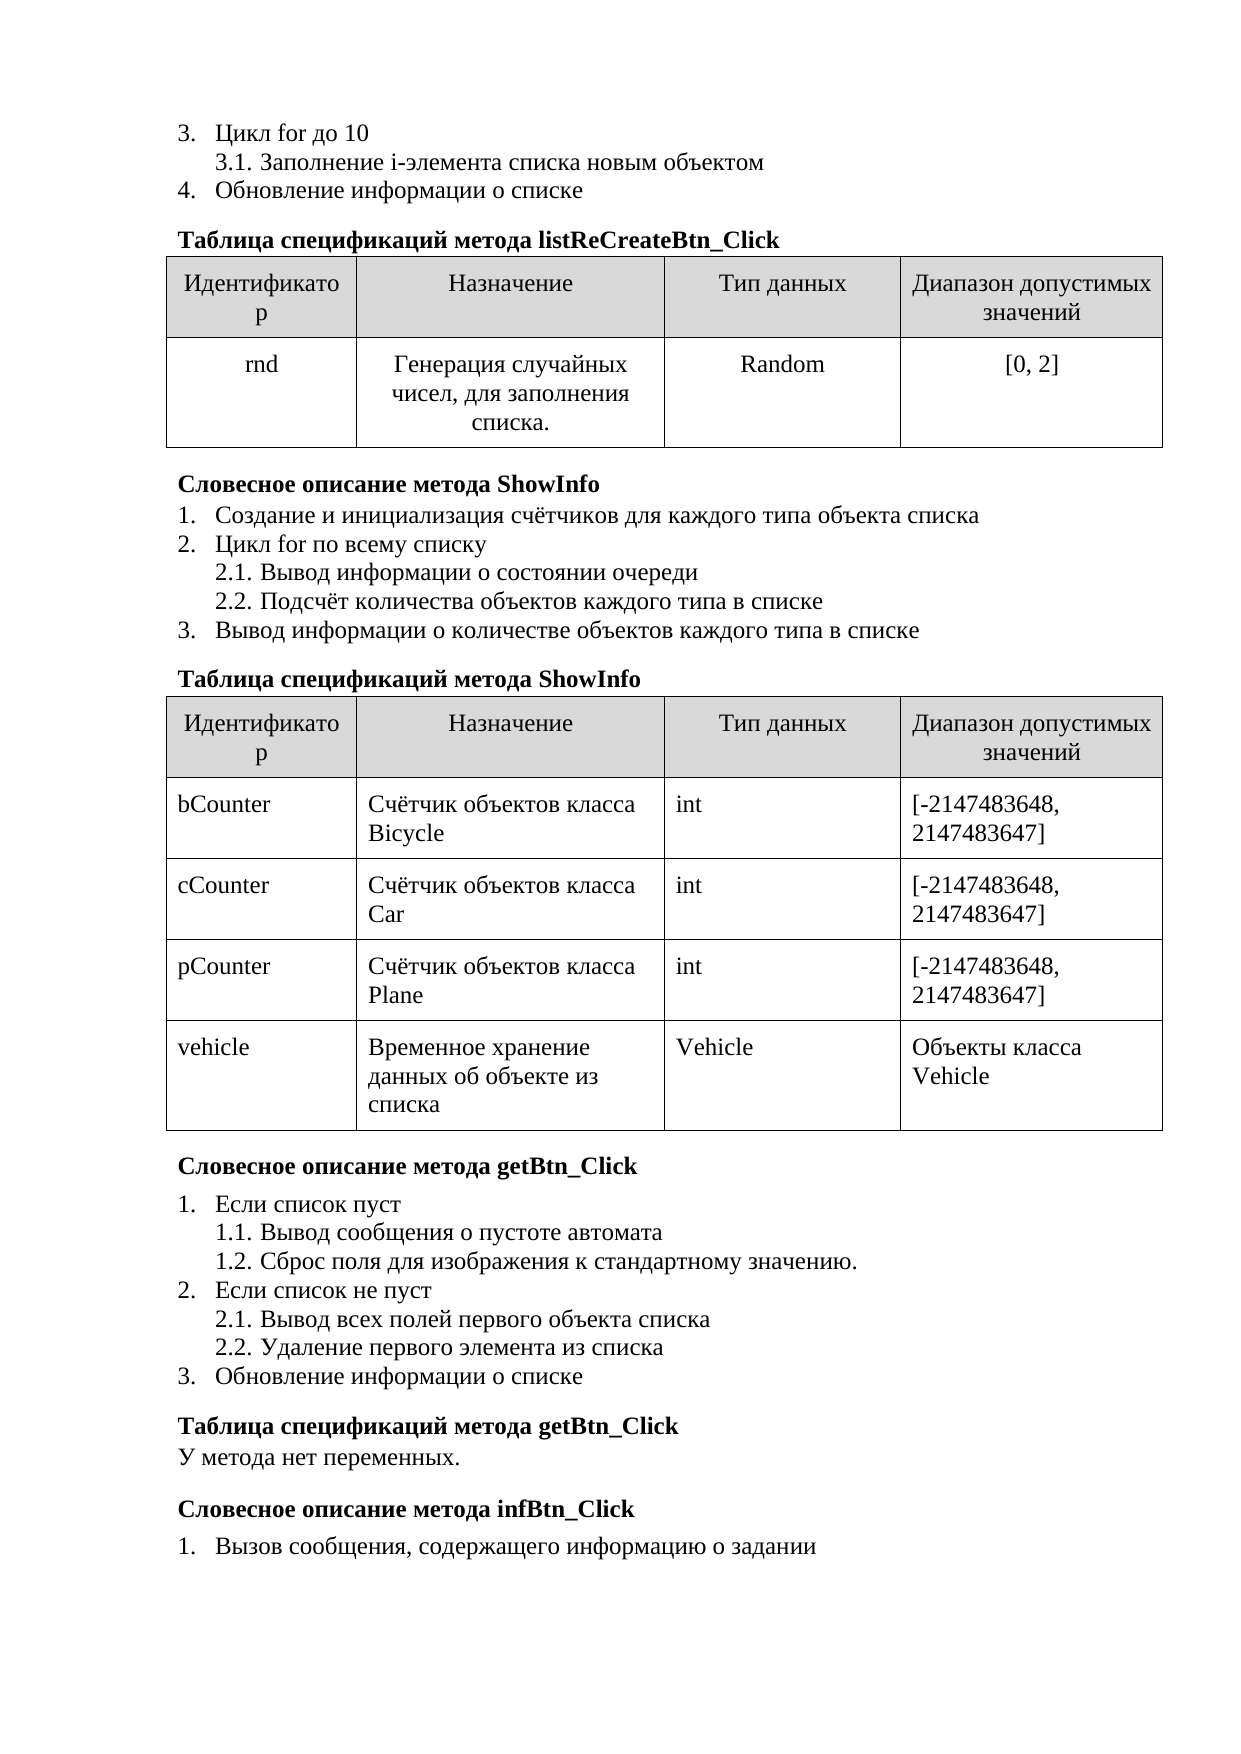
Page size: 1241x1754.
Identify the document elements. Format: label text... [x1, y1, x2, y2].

table_cell vehicle [167, 1021, 356, 1129]
table_cell Random [665, 338, 900, 447]
table_cell rnd [167, 338, 356, 447]
text У метода нет переменных. [177, 1442, 1152, 1471]
table_cell Счётчик объектов класса Plane [357, 940, 664, 1020]
list Удаление первого элемента из списка [215, 1332, 1152, 1361]
list Если список пуст [177, 1189, 1152, 1217]
table_cell [-2147483648, 2147483647] [901, 778, 1162, 858]
list Вызов сообщения, содержащего информацию о задании [177, 1531, 1152, 1560]
table_cell Vehicle [665, 1021, 900, 1129]
table_cell Временное хранение данных об объекте из списка [357, 1021, 664, 1129]
list Вывод информации о состоянии очереди [215, 557, 1152, 586]
table_header Идентификатор [167, 697, 356, 777]
table_header Идентификатор [167, 257, 356, 337]
table_cell Объекты класса Vehicle [901, 1021, 1162, 1129]
table_cell [0, 2] [901, 338, 1162, 447]
list Вывод всех полей первого объекта списка [215, 1304, 1152, 1332]
list Если список не пуст [177, 1275, 1152, 1304]
list Подсчёт количества объектов каждого типа в списке [215, 586, 1152, 615]
table_header Тип данных [665, 697, 900, 777]
table_cell int [665, 778, 900, 858]
list Создание и инициализация счётчиков для каждого типа объекта списка [177, 500, 1152, 529]
table_cell bCounter [167, 778, 356, 858]
list Обновление информации о списке [177, 176, 1152, 204]
subtitle Таблица спецификаций метода getBtn_Click [177, 1411, 1152, 1439]
subtitle Таблица спецификаций метода listReCreateBtn_Click [177, 225, 1152, 254]
table_header Диапазон допустимых значений [901, 697, 1162, 777]
table_cell int [665, 859, 900, 939]
table_cell Генерация случайных чисел, для заполнения списка. [357, 338, 664, 447]
subtitle Таблица спецификаций метода ShowInfo [177, 664, 1152, 693]
table_cell int [665, 940, 900, 1020]
table_header Тип данных [665, 257, 900, 337]
table_header Назначение [357, 257, 664, 337]
list Заполнение i-элемента списка новым объектом [215, 147, 1152, 176]
table_header Назначение [357, 697, 664, 777]
list Вывод сообщения о пустоте автомата [215, 1217, 1152, 1246]
list Вывод информации о количестве объектов каждого типа в списке [177, 615, 1152, 644]
table_cell [-2147483648, 2147483647] [901, 940, 1162, 1020]
list Цикл for до 10 [177, 118, 1152, 147]
list Обновление информации о списке [177, 1361, 1152, 1390]
subtitle Словесное описание метода infBtn_Click [177, 1494, 1152, 1522]
table_cell Счётчик объектов класса Bicycle [357, 778, 664, 858]
table_cell Счётчик объектов класса Car [357, 859, 664, 939]
list Цикл for по всему списку [177, 529, 1152, 557]
table_cell [-2147483648, 2147483647] [901, 859, 1162, 939]
subtitle Словесное описание метода getBtn_Click [177, 1151, 1152, 1180]
table_cell pCounter [167, 940, 356, 1020]
list Сброс поля для изображения к стандартному значению. [215, 1246, 1152, 1275]
subtitle Словесное описание метода ShowInfo [177, 469, 1152, 498]
table_cell cCounter [167, 859, 356, 939]
table_header Диапазон допустимых значений [901, 257, 1162, 337]
